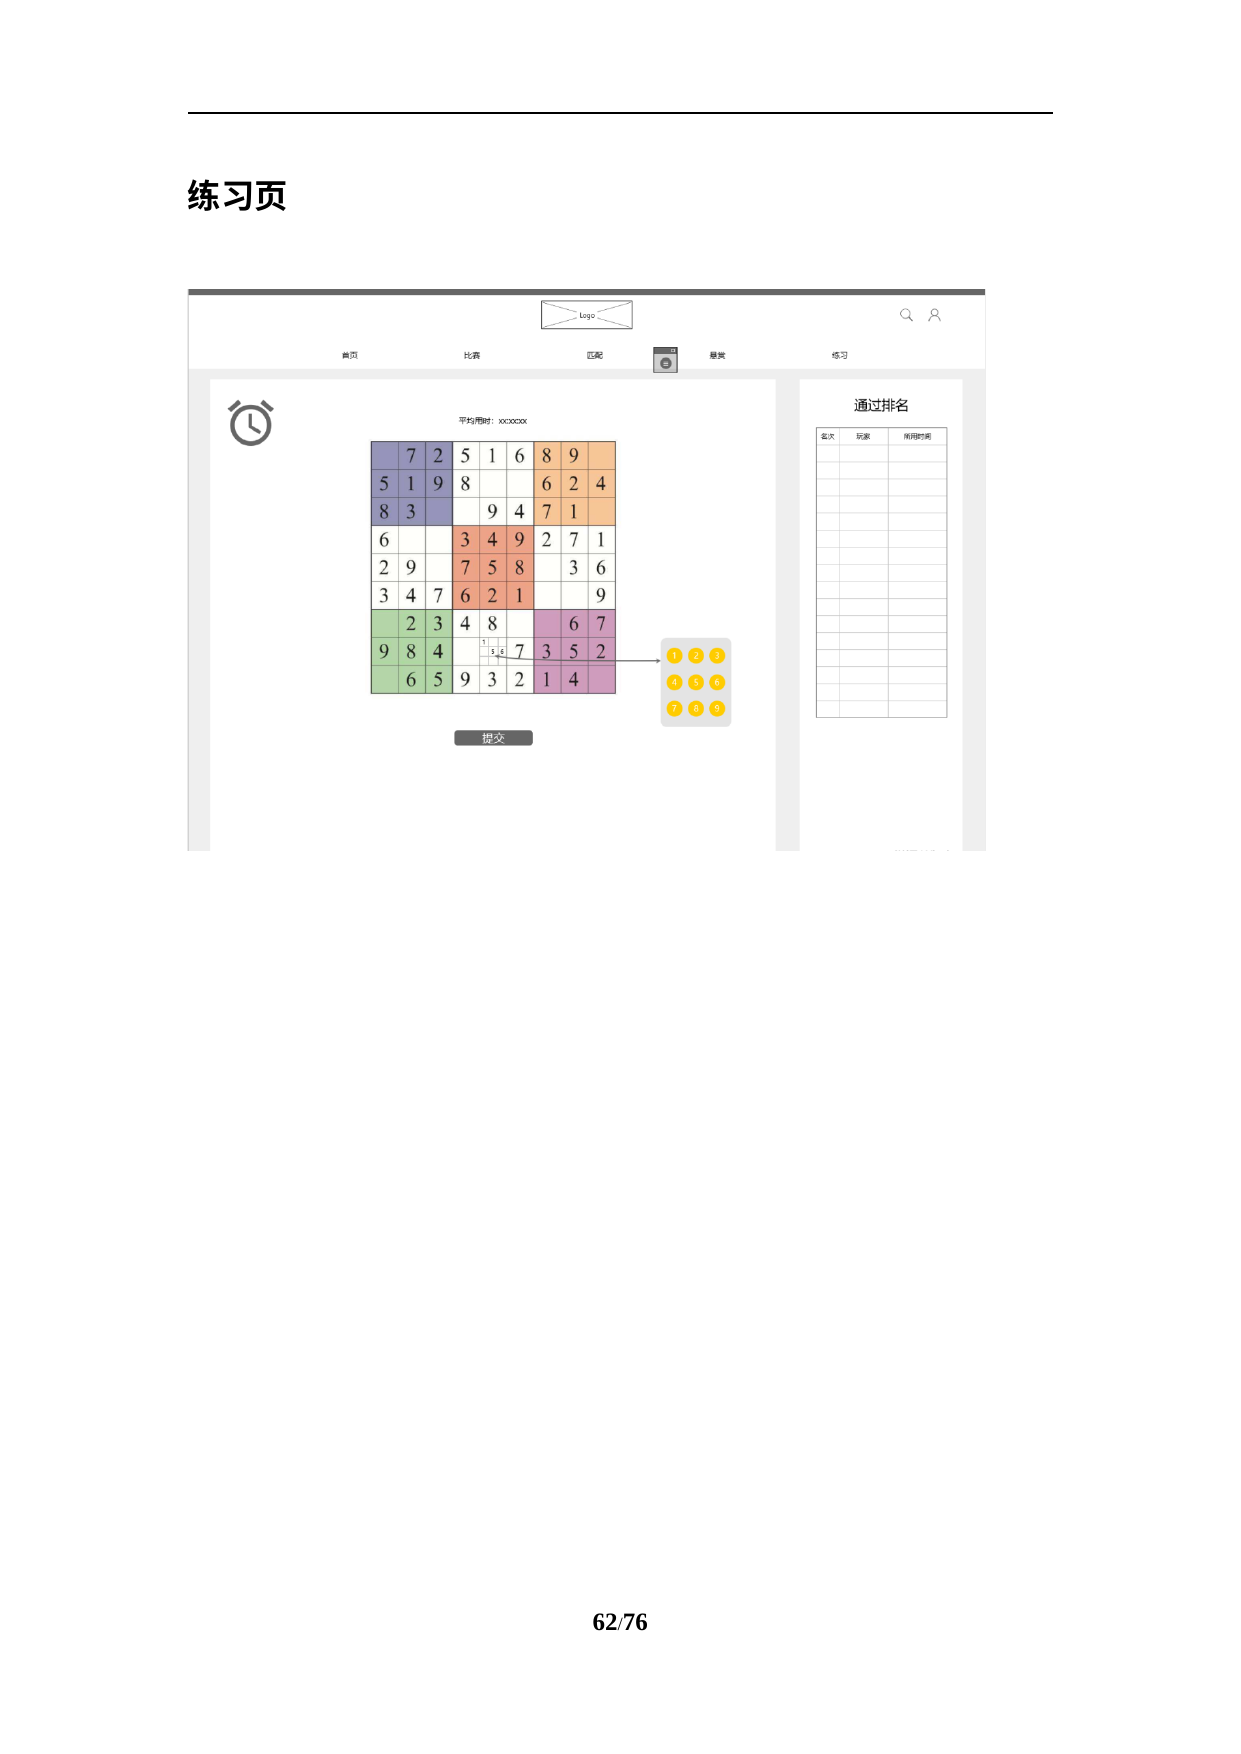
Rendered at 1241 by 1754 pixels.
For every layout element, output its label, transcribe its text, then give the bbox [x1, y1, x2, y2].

picture [187, 289, 986, 851]
subtitle 练习页 [187, 162, 1053, 227]
